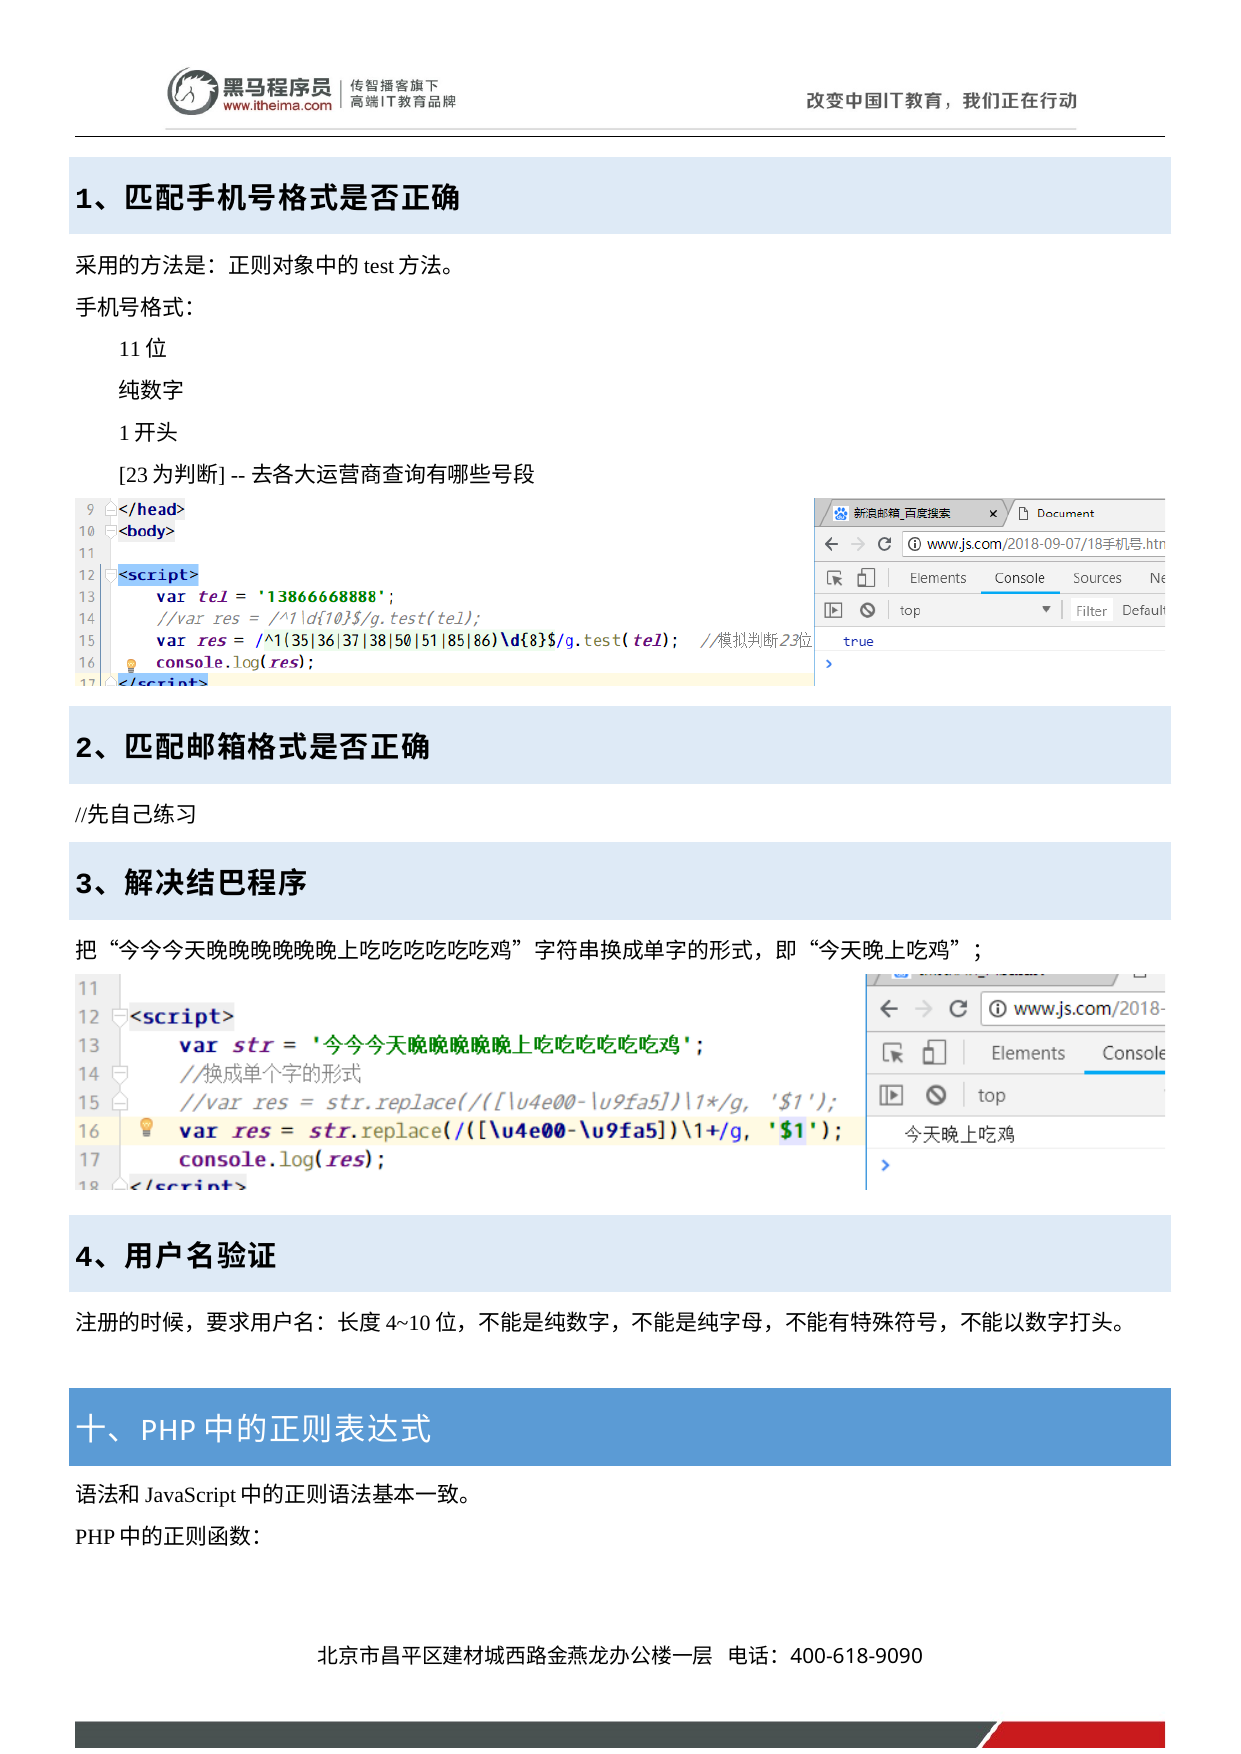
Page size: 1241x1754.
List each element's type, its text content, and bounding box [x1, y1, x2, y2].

picture [75, 6, 1166, 136]
picture [75, 974, 1166, 1190]
text 注册的时候，要求用户名：长度4~10位，不能是纯数字，不能是纯字母，不能有特殊符号，不能以数字打头。 [75, 1305, 1165, 1337]
text 1开头 [75, 415, 1165, 447]
text PHP中的正则函数： [75, 1518, 1165, 1551]
text [23为判断] -- 去各大运营商查询有哪些号段 [75, 457, 1165, 489]
text 3、解决结巴程序 [75, 849, 1165, 914]
text 语法和JavaScript中的正则语法基本一致。 [75, 1476, 1165, 1509]
text 纯数字 [75, 373, 1165, 405]
text 把“今今今天晚晚晚晚晚晚上吃吃吃吃吃吃鸡”字符串换成单字的形式，即“今天晚上吃鸡”； [75, 933, 1165, 965]
text 采用的方法是：正则对象中的test方法。 [75, 247, 1165, 280]
text //先自己练习 [75, 796, 1165, 829]
text 2、匹配邮箱格式是否正确 [75, 713, 1165, 778]
subtitle 十、PHP中的正则表达式 [75, 1394, 1165, 1459]
picture [75, 498, 1166, 686]
text 11位 [75, 331, 1165, 363]
picture [75, 1669, 1166, 1748]
text 1、匹配手机号格式是否正确 [75, 163, 1165, 228]
text 手机号格式： [75, 289, 1165, 322]
text 4、用户名验证 [75, 1221, 1165, 1286]
